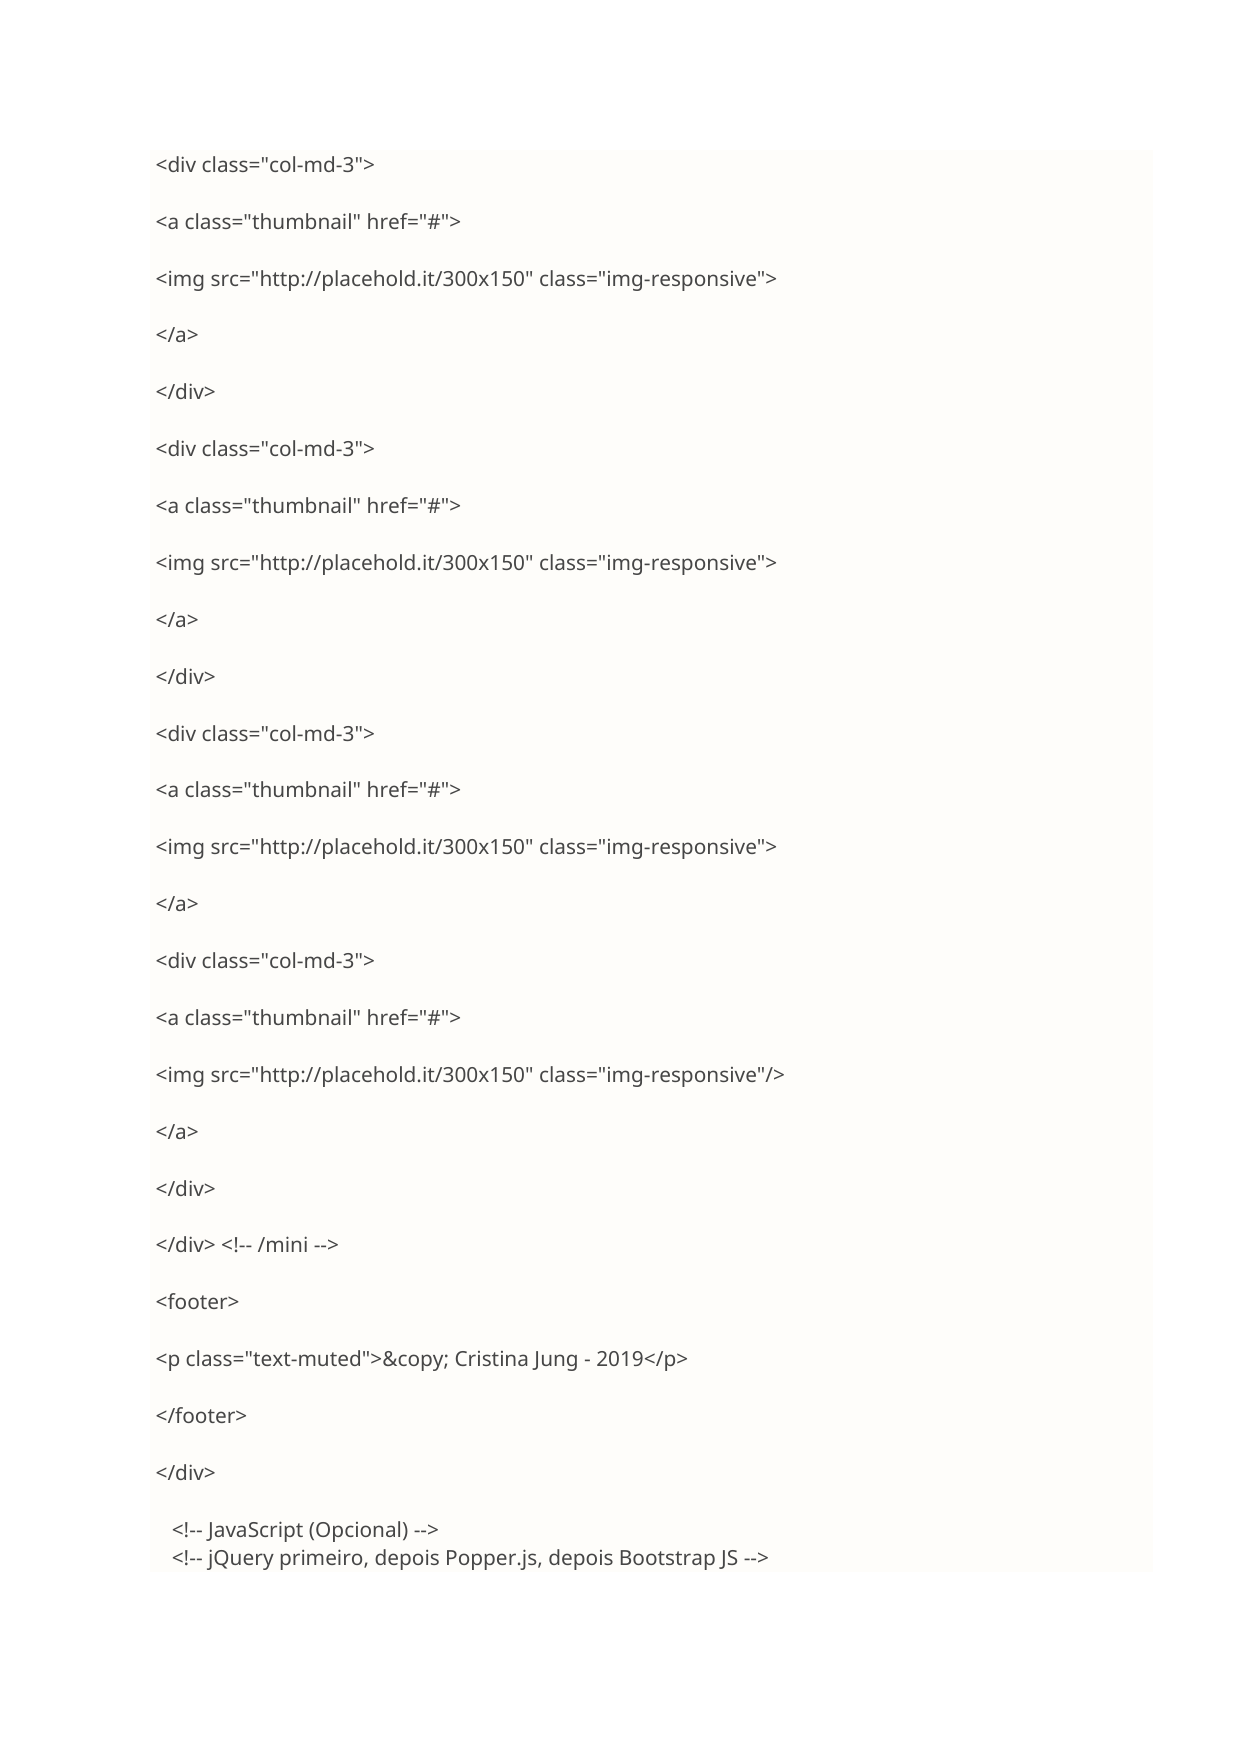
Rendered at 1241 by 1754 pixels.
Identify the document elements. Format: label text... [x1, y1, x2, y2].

text </div> [150, 1458, 1153, 1487]
text <div class="col-md-3"> [150, 434, 1153, 463]
text </div> [150, 377, 1153, 406]
text <a class="thumbnail" href="#"> [150, 207, 1153, 235]
text </a> [150, 889, 1153, 918]
text </div> [150, 662, 1153, 690]
text </a> [150, 605, 1153, 633]
text </div> <!-- /mini --> [150, 1231, 1153, 1259]
text </footer> [150, 1401, 1153, 1430]
text <img src="http://placehold.it/300x150" class="img-responsive"/> [150, 1060, 1153, 1088]
text <!-- jQuery primeiro, depois Popper.js, depois Bootstrap JS --> [150, 1543, 1153, 1572]
text <a class="thumbnail" href="#"> [150, 1003, 1153, 1032]
text <div class="col-md-3"> [150, 150, 1153, 178]
text <img src="http://placehold.it/300x150" class="img-responsive"> [150, 264, 1153, 292]
text <img src="http://placehold.it/300x150" class="img-responsive"> [150, 548, 1153, 577]
text <p class="text-muted">&copy; Cristina Jung - 2019</p> [150, 1344, 1153, 1373]
text <footer> [150, 1287, 1153, 1316]
text <a class="thumbnail" href="#"> [150, 491, 1153, 520]
text </a> [150, 321, 1153, 349]
text <!-- JavaScript (Opcional) --> [150, 1515, 1153, 1543]
text </div> [150, 1174, 1153, 1202]
text <div class="col-md-3"> [150, 719, 1153, 747]
text <a class="thumbnail" href="#"> [150, 776, 1153, 804]
text <div class="col-md-3"> [150, 946, 1153, 975]
text </a> [150, 1117, 1153, 1145]
text <img src="http://placehold.it/300x150" class="img-responsive"> [150, 832, 1153, 861]
